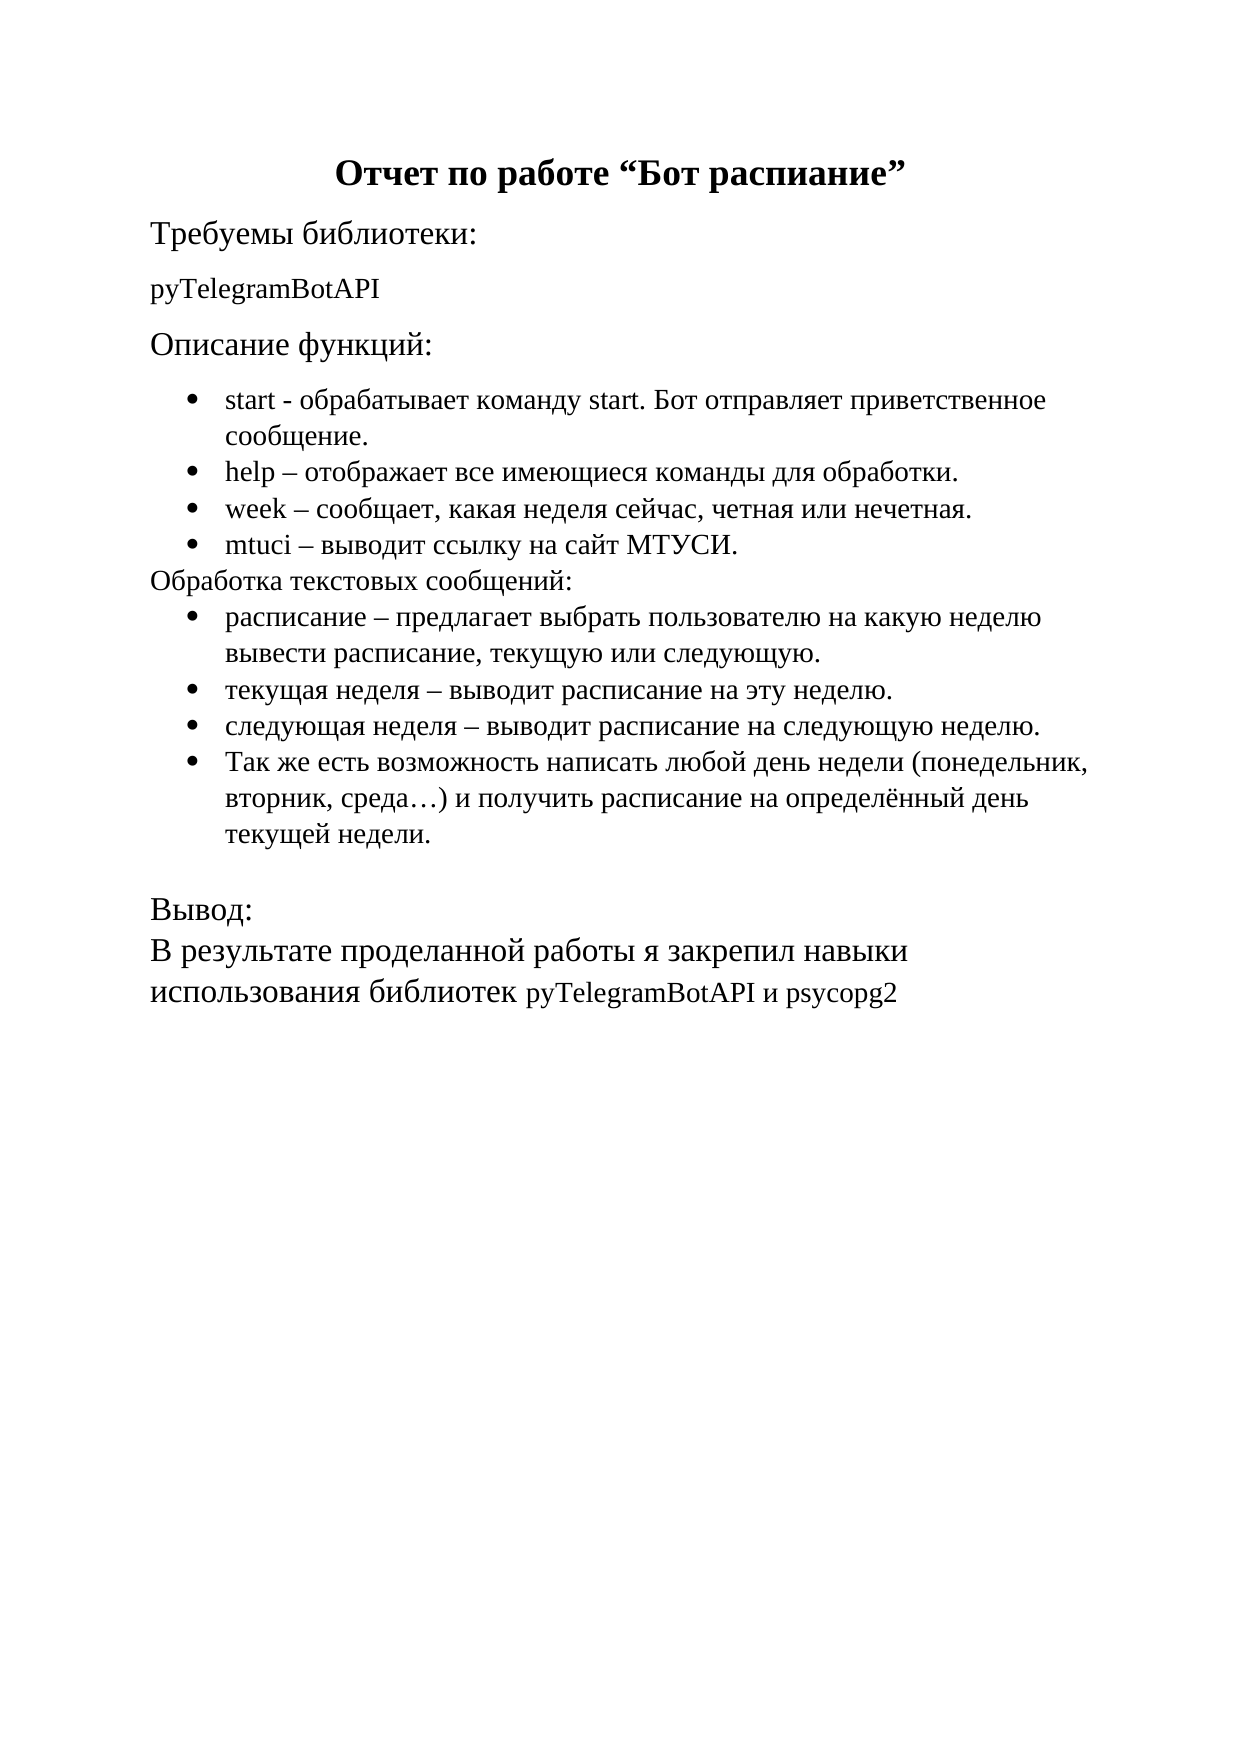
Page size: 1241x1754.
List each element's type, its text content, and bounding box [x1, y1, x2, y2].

text Вывод: [150, 889, 1090, 927]
list текущая неделя – выводит расписание на эту неделю. [187, 672, 1090, 705]
list Так же есть возможность написать любой день недели (понедельник, вторник, среда…) и получить расписание на определённый день текущей недели. [187, 744, 1090, 850]
text pyTelegramBotAPI [150, 271, 1090, 305]
list mtuci – выводит ссылку на сайт МТУСИ. [187, 527, 1090, 561]
text Отчет по работе “Бот распиание” [150, 150, 1090, 193]
text Обработка текстовых сообщений: [150, 563, 1090, 597]
list week – сообщает, какая неделя сейчас, четная или нечетная. [187, 491, 1090, 524]
list следующая неделя – выводит расписание на следующую неделю. [187, 708, 1090, 742]
list расписание – предлагает выбрать пользователю на какую неделю вывести расписание, текущую или следующую. [187, 599, 1090, 669]
text Требуемы библиотеки: [150, 213, 1090, 252]
text В результате проделанной работы я закрепил навыки использования библиотек pyTelegramBotAPI и psycopg2 [150, 930, 1090, 1010]
list help – отображает все имеющиеся команды для обработки. [187, 454, 1090, 488]
text Описание функций: [150, 324, 1090, 362]
list start - обрабатывает команду start. Бот отправляет приветственное сообщение. [187, 382, 1090, 452]
